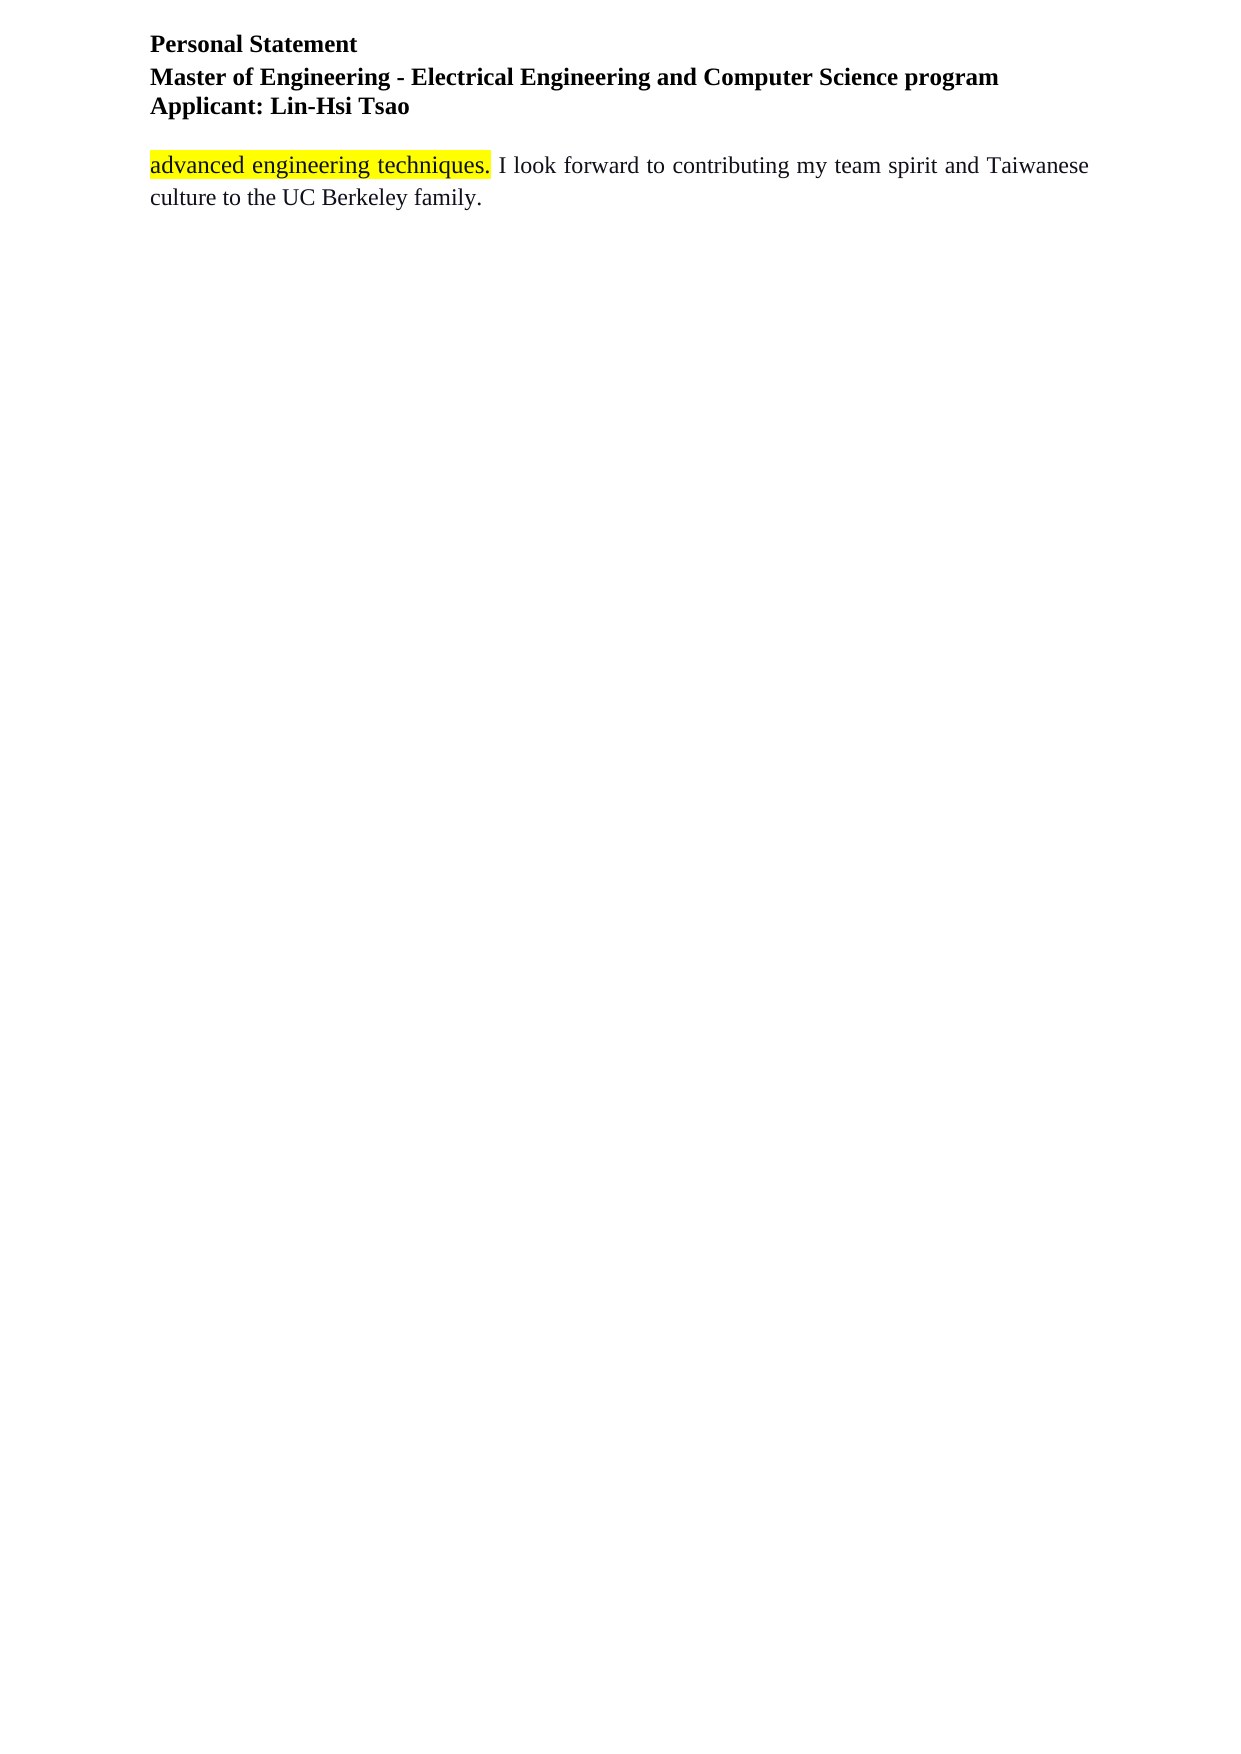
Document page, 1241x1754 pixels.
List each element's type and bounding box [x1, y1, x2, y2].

text [150, 150, 1090, 210]
